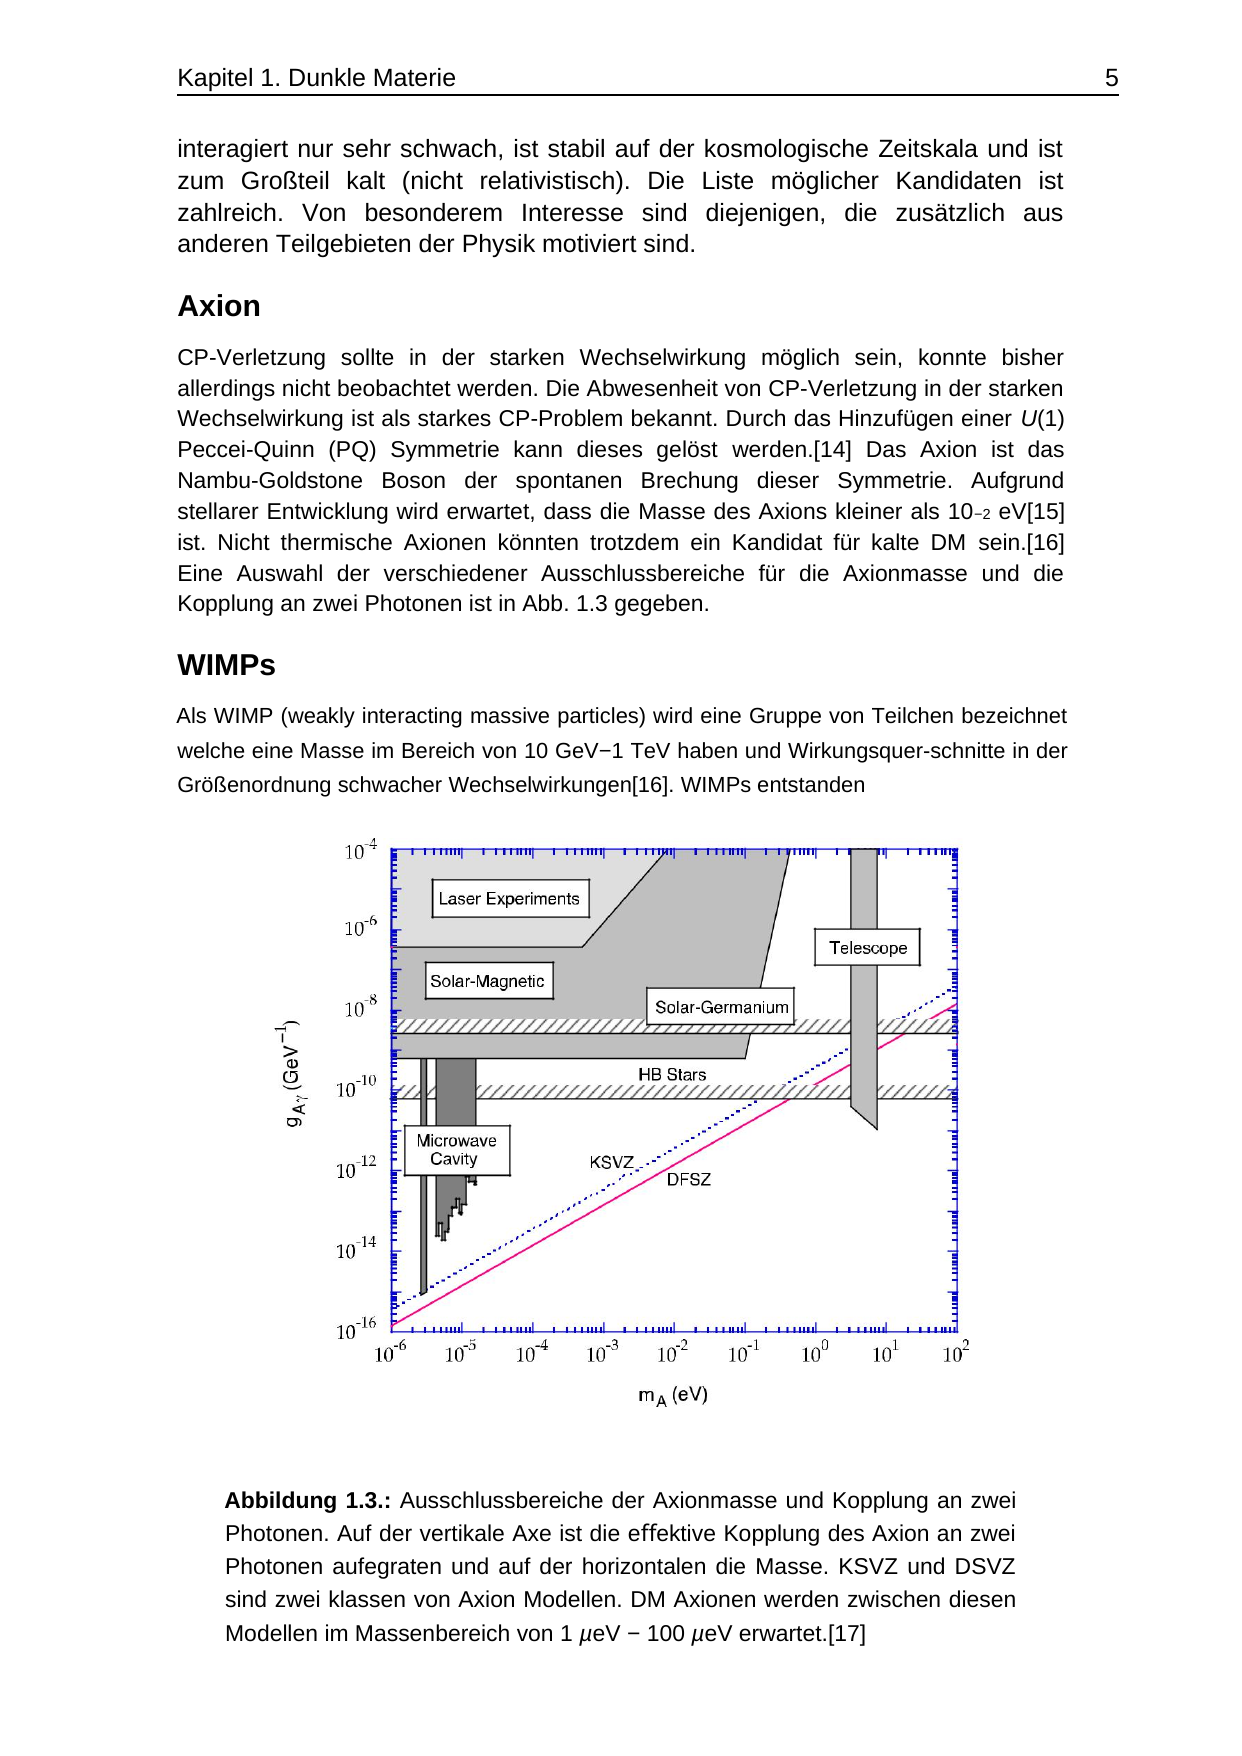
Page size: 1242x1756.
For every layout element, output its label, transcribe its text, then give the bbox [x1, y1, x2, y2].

picture [272, 838, 969, 1407]
text CP-Verletzung sollte in der starken Wechselwirkung möglich sein, konnte bisher allerdings nicht beobachtet werden. Die Abwesenheit von CP-Verletzung in der starken Wechselwirkung ist als starkes CP-Problem bekannt. Durch das Hinzufügen einer U(1) Peccei-Quinn (PQ) Symmetrie kann dieses gelöst werden.[14] Das Axion ist das Nambu-Goldstone Boson der spontanen Brechung dieser Symmetrie. Aufgrund stellarer Entwicklung wird erwartet, dass die Masse des Axions kleiner als 10−2 eV[15] ist. Nicht thermische Axionen könnten trotzdem ein Kandidat für kalte DM sein.[16] Eine Auswahl der verschiedener Ausschlussbereiche für die Axionmasse und die Kopplung an zwei Photonen ist in Abb. 1.3 gegeben. [177, 344, 1065, 617]
text Als WIMP (weakly interacting massive particles) wird eine Gruppe von Teilchen bezeichnet welche eine Masse im Bereich von 10 GeV−1 TeV haben und Wirkungsquer-schnitte in der Größenordnung schwacher Wechselwirkungen[16]. WIMPs entstanden [176, 703, 1069, 797]
text WIMPs [177, 647, 1092, 682]
text Abbildung 1.3.: Ausschlussbereiche der Axionmasse und Kopplung an zwei Photonen. Auf der vertikale Axe ist die eﬀektive Kopplung des Axion an zwei Photonen aufegraten und auf der horizontalen die Masse. KSVZ und DSVZ sind zwei klassen von Axion Modellen. DM Axionen werden zwischen diesen Modellen im Massenbereich von 1 µeV − 100 µeV erwartet.[17] [224, 1487, 1017, 1646]
text Axion [177, 288, 1092, 323]
table_header Kapitel 1. Dunkle Materie [177, 57, 791, 92]
text interagiert nur sehr schwach, ist stabil auf der kosmologische Zeitskala und ist zum Großteil kalt (nicht relativistisch). Die Liste möglicher Kandidaten ist zahlreich. Von besonderem Interesse sind diejenigen, die zusätzlich aus anderen Teilgebieten der Physik motiviert sind. [177, 134, 1065, 258]
table_header 5 [791, 57, 1119, 92]
